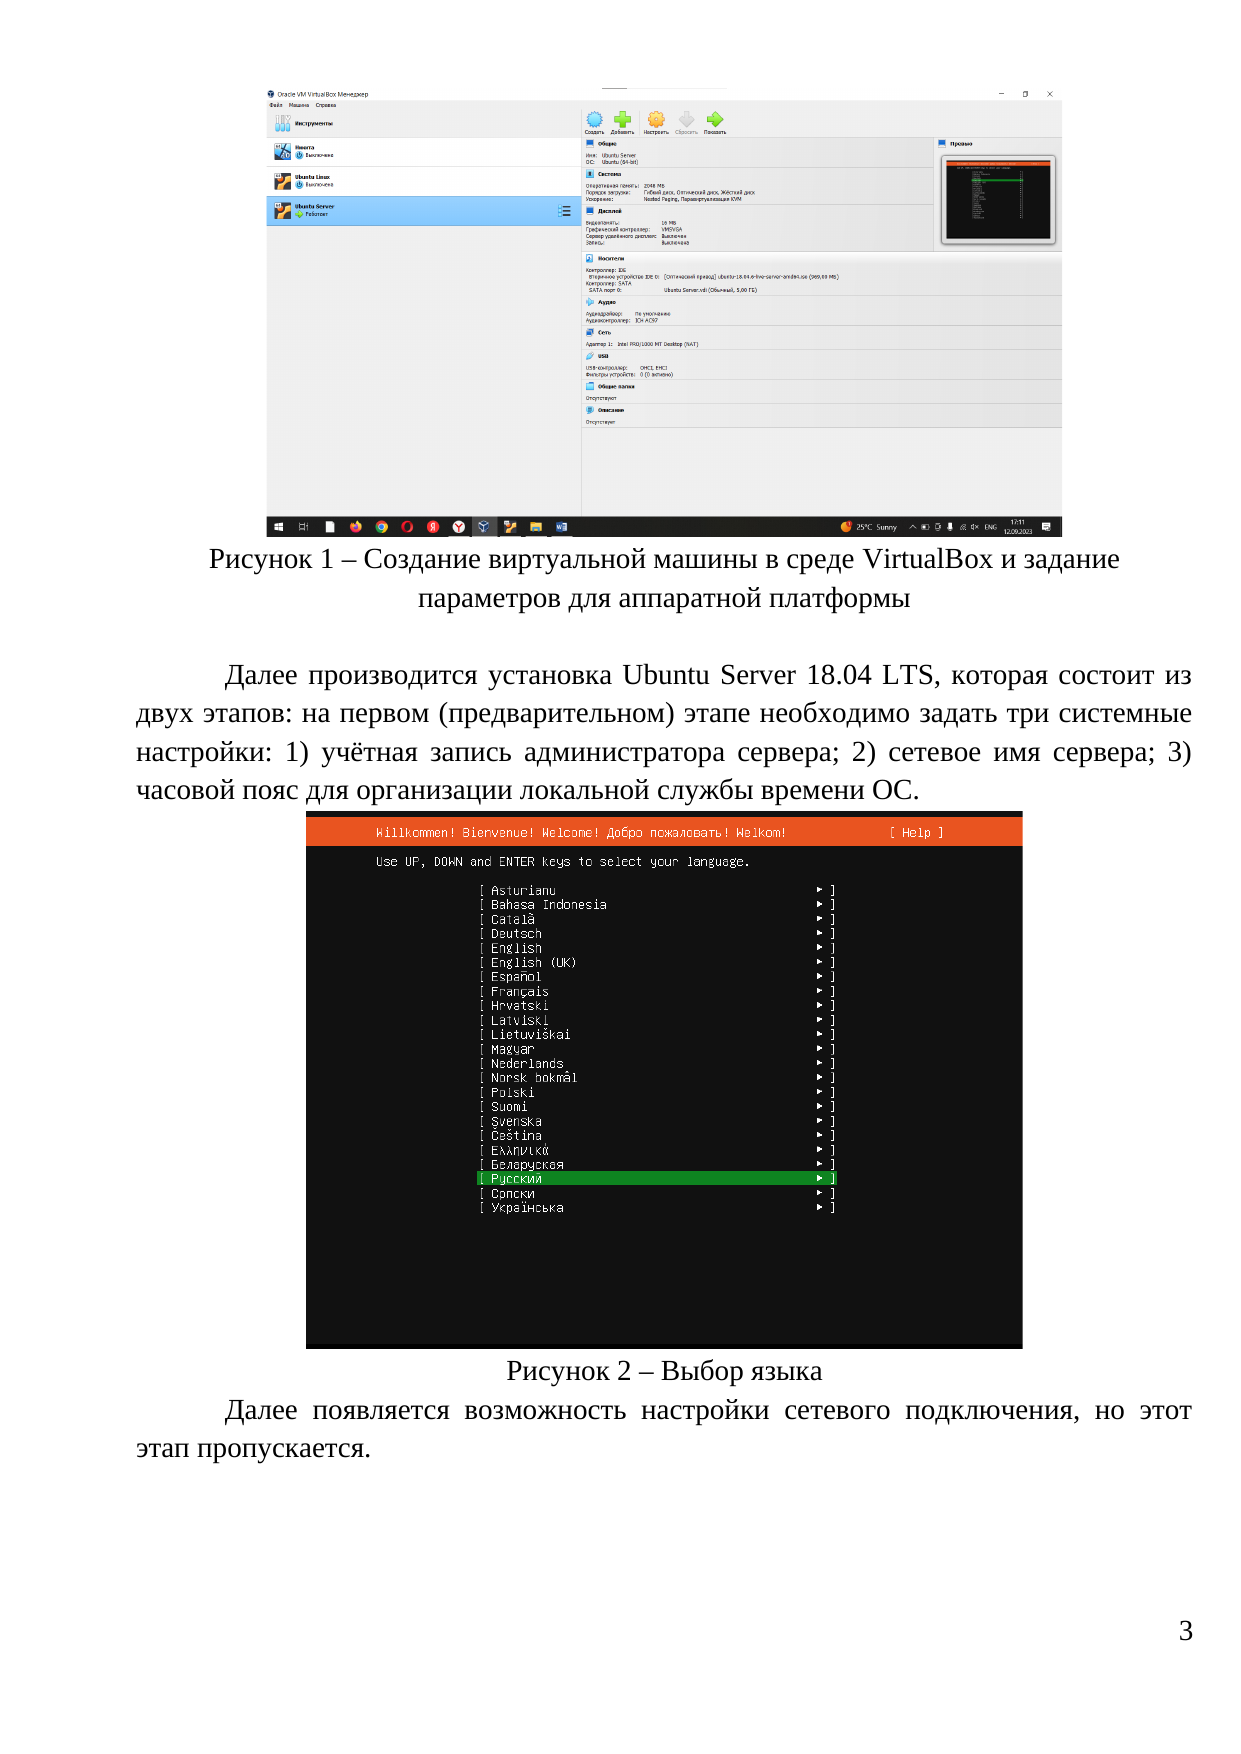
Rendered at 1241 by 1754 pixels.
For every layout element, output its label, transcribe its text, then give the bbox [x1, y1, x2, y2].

picture [306, 811, 1023, 1349]
picture [266, 88, 1063, 537]
text Рисунок 2 – Выбор языка [136, 1353, 1193, 1387]
text Рисунок 1 – Создание виртуальной машины в среде VirtualBox и задание параметров для аппаратной платформы [136, 541, 1193, 613]
text Далее производится установка Ubuntu Server 18.04 LTS, которая состоит из двух этапов: на первом (предварительном) этапе необходимо задать три системные настройки: 1) учётная запись администратора сервера; 2) сетевое имя сервера; 3) часовой пояс для организации локальной службы времени ОС. [136, 657, 1193, 806]
text Далее появляется возможность настройки сетевого подключения, но этот этап пропускается. [136, 1392, 1193, 1464]
